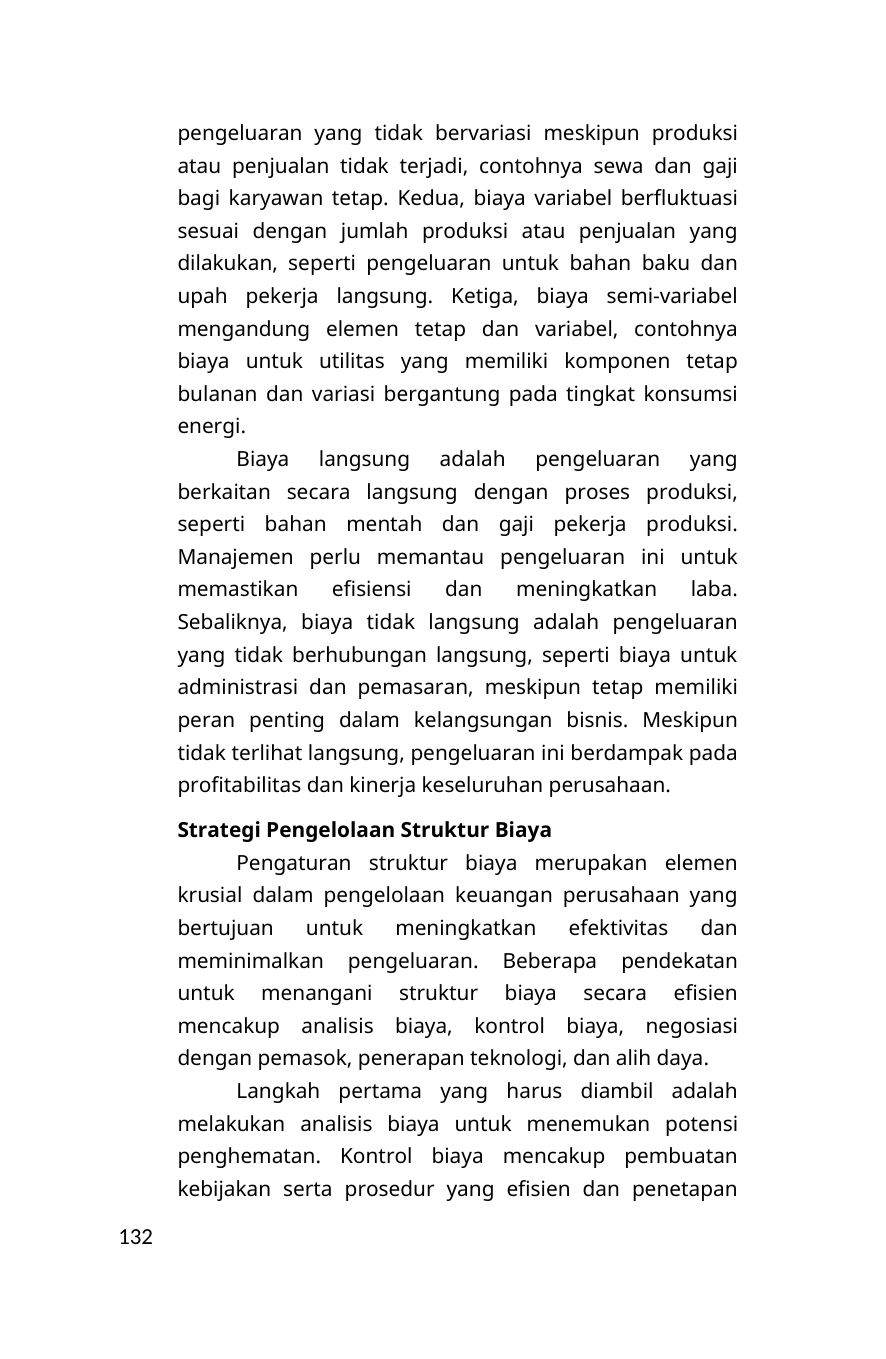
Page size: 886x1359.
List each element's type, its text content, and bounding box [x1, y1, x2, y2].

list Strategi Pengelolaan Struktur Biaya [177, 815, 738, 844]
list Biaya langsung adalah pengeluaran yang berkaitan secara langsung dengan proses produksi, seperti bahan mentah dan gaji pekerja produksi. Manajemen perlu memantau pengeluaran ini untuk memastikan efisiensi dan meningkatkan laba. Sebaliknya, biaya tidak langsung adalah pengeluaran yang tidak berhubungan langsung, seperti biaya untuk administrasi dan pemasaran, meskipun tetap memiliki peran penting dalam kelangsungan bisnis. Meskipun tidak terlihat langsung, pengeluaran ini berdampak pada profitabilitas dan kinerja keseluruhan perusahaan. [177, 444, 738, 799]
list Pengaturan struktur biaya merupakan elemen krusial dalam pengelolaan keuangan perusahaan yang bertujuan untuk meningkatkan efektivitas dan meminimalkan pengeluaran. Beberapa pendekatan untuk menangani struktur biaya secara efisien mencakup analisis biaya, kontrol biaya, negosiasi dengan pemasok, penerapan teknologi, dan alih daya. [177, 848, 738, 1072]
